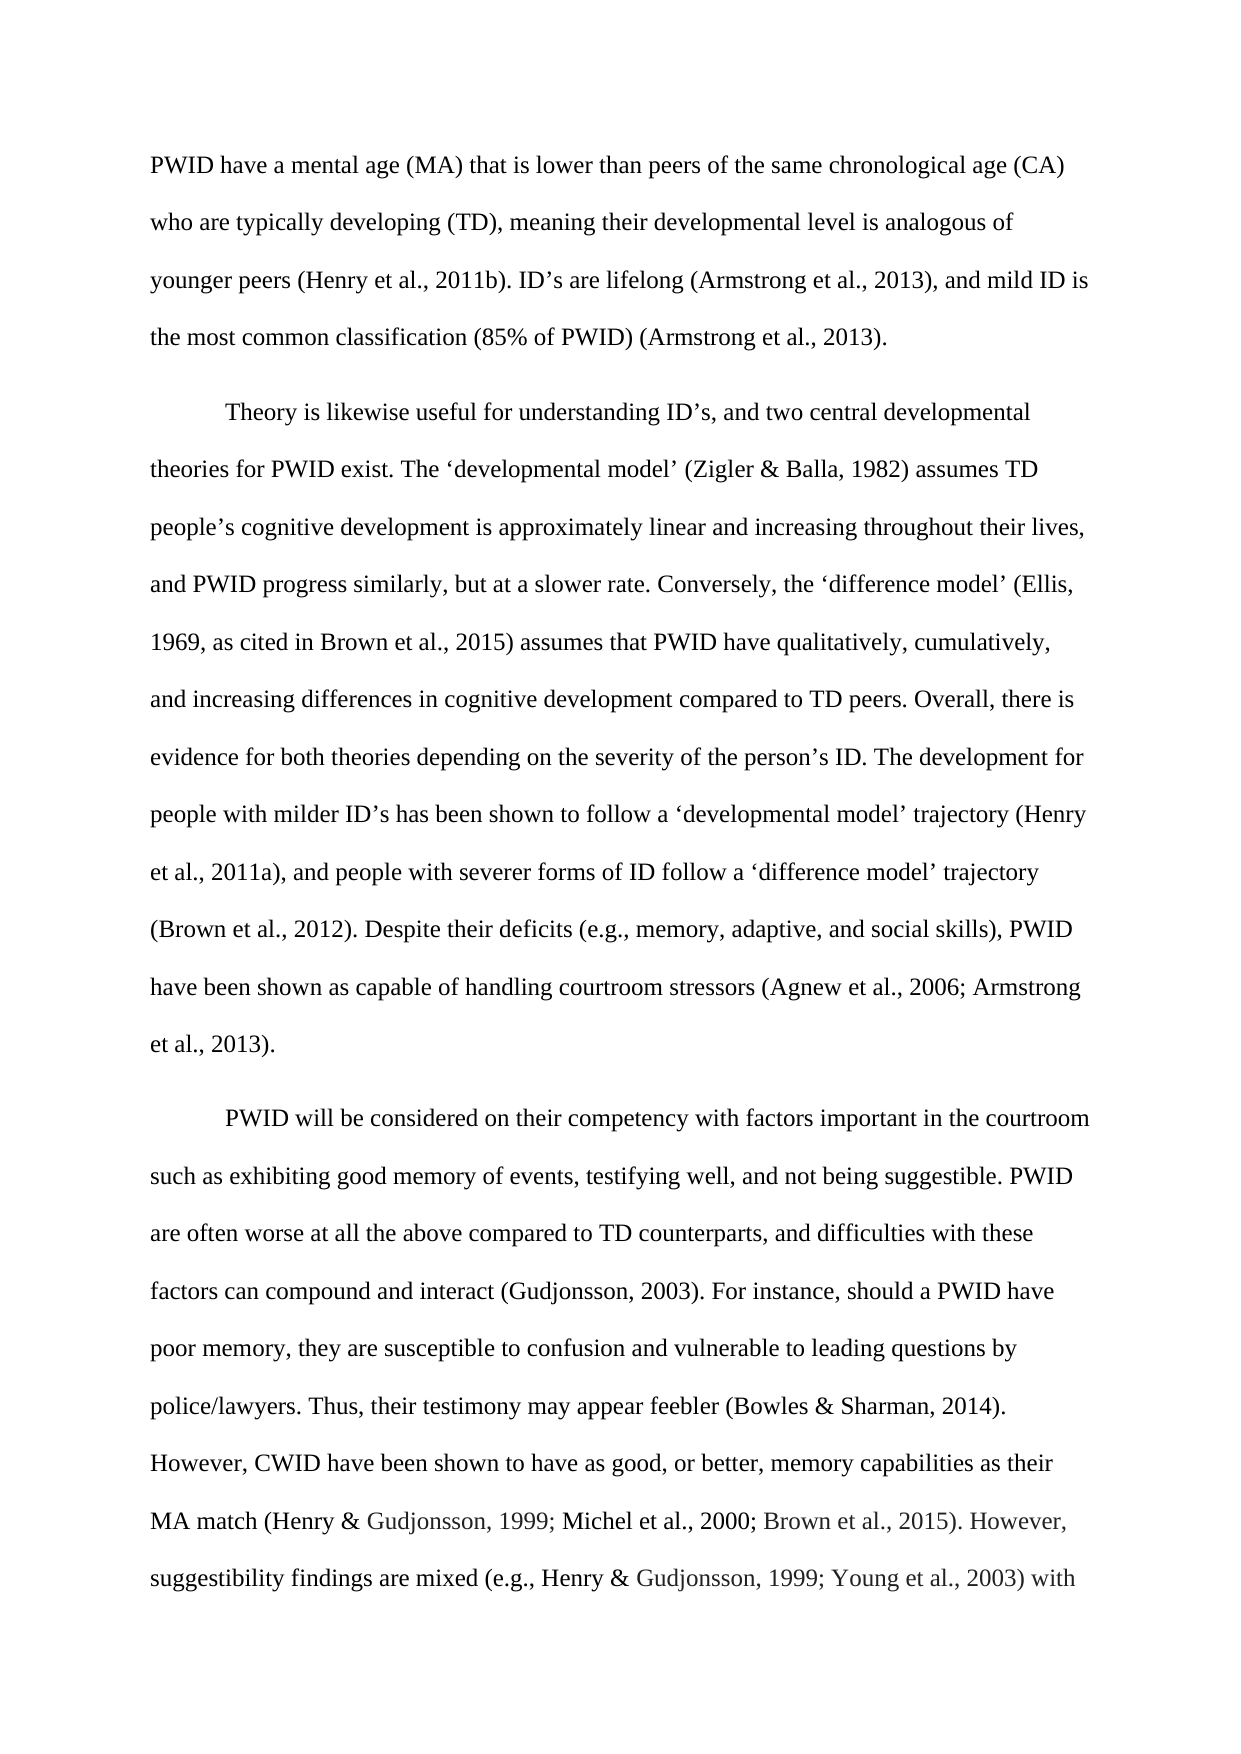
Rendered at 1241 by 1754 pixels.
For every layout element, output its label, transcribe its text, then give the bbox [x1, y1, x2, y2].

text Theory is likewise useful for understanding ID’s, and two central developmental theories for PWID exist. The ‘developmental model’ (Zigler & Balla, 1982) assumes TD people’s cognitive development is approximately linear and increasing throughout their lives, and PWID progress similarly, but at a slower rate. Conversely, the ‘difference model’ (Ellis, 1969, as cited in Brown et al., 2015) assumes that PWID have qualitatively, cumulatively, and increasing differences in cognitive development compared to TD peers. Overall, there is evidence for both theories depending on the severity of the person’s ID. The development for people with milder ID’s has been shown to follow a ‘developmental model’ trajectory (Henry et al., 2011a), and people with severer forms of ID follow a ‘difference model’ trajectory (Brown et al., 2012). Despite their deficits (e.g., memory, adaptive, and social skills), PWID have been shown as capable of handling courtroom stressors (Agnew et al., 2006; Armstrong et al., 2013). [150, 397, 1090, 1058]
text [150, 1103, 1090, 1592]
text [150, 150, 1090, 351]
